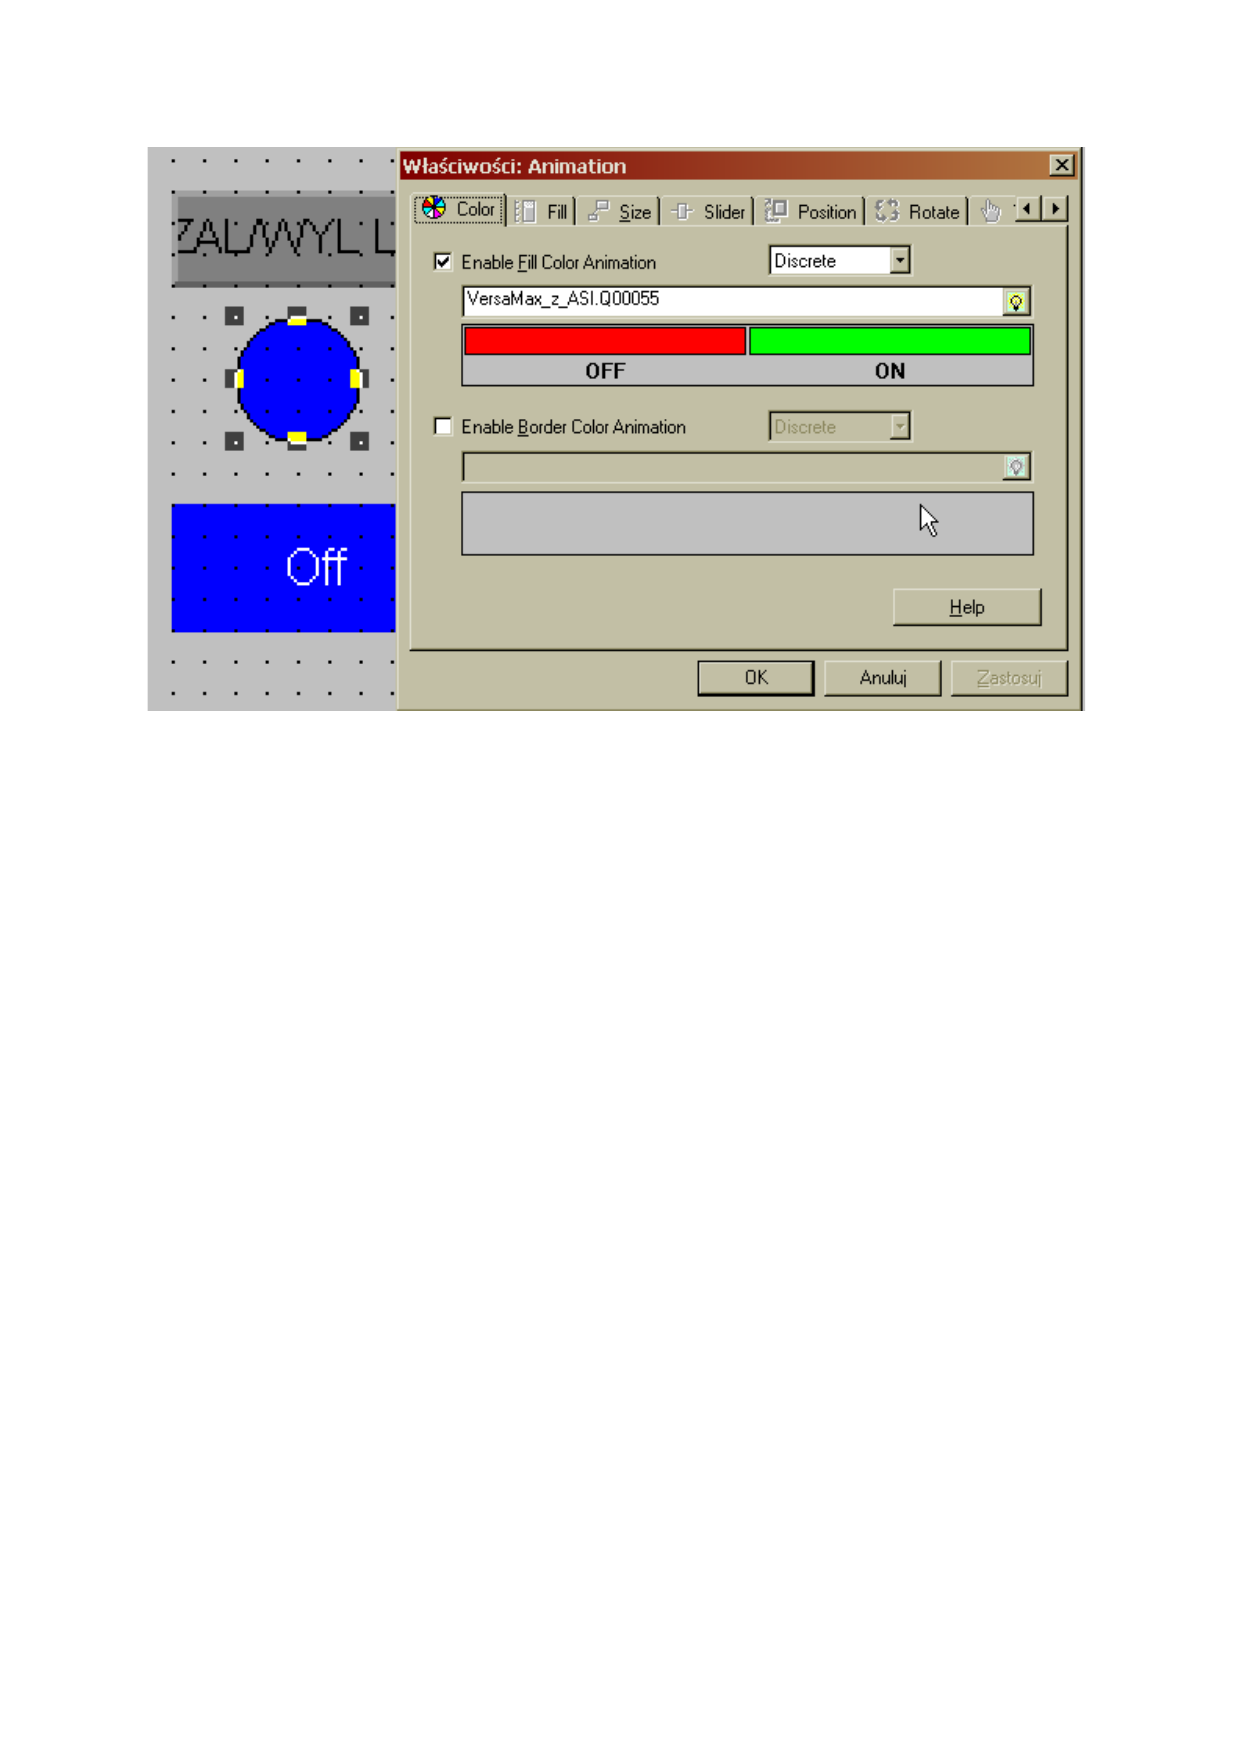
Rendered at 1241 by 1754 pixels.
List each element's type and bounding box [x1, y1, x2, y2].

picture [147, 147, 1085, 711]
